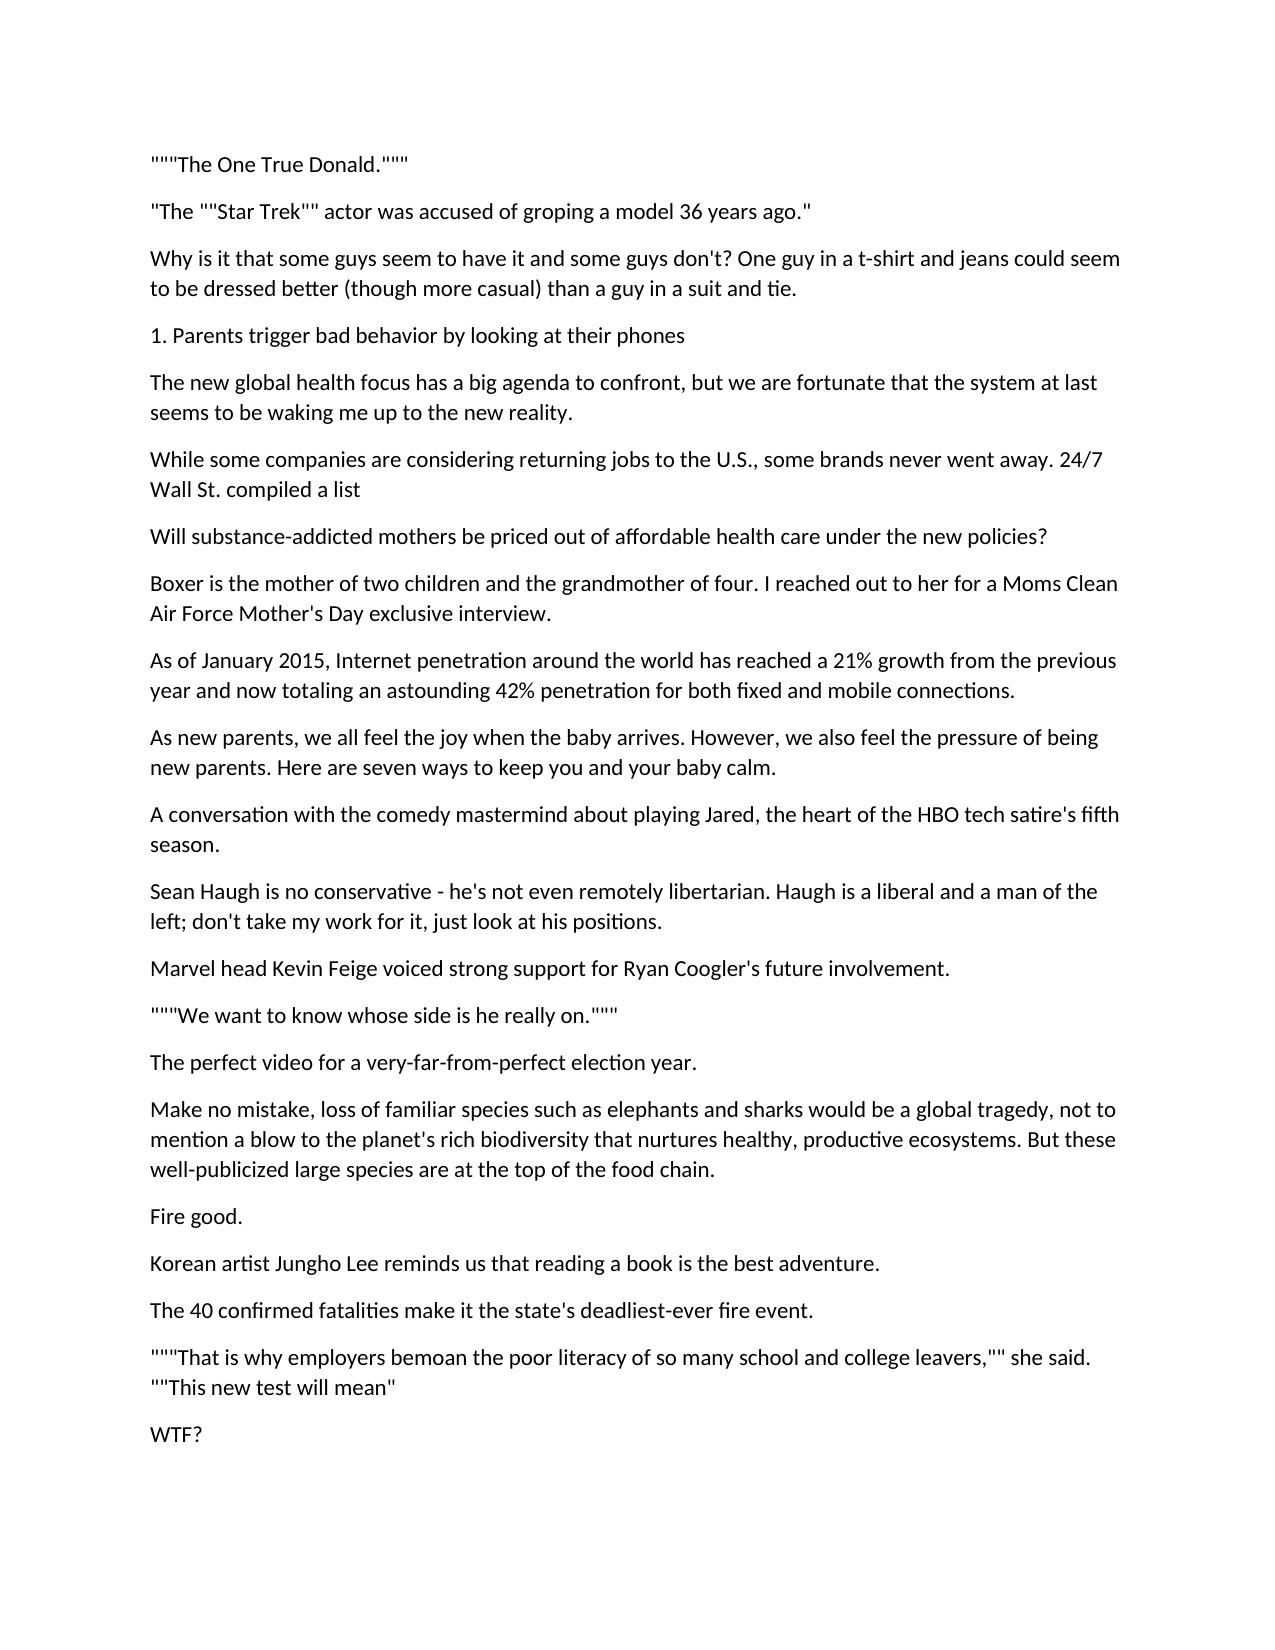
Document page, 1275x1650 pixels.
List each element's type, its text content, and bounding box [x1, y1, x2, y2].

text Fire good. [150, 1202, 1125, 1230]
text Korean artist Jungho Lee reminds us that reading a book is the best adventure. [150, 1249, 1125, 1277]
text "The ""Star Trek"" actor was accused of groping a model 36 years ago." [150, 197, 1125, 225]
text Marvel head Kevin Feige voiced strong support for Ryan Coogler's future involvement. [150, 954, 1125, 982]
text Why is it that some guys seem to have it and some guys don't? One guy in a t-shirt and jeans could seem to be dressed better (though more casual) than a guy in a suit and tie. [150, 244, 1125, 302]
text A conversation with the comedy mastermind about playing Jared, the heart of the HBO tech satire's fifth season. [150, 800, 1125, 858]
text The perfect video for a very-far-from-perfect election year. [150, 1048, 1125, 1076]
text WTF? [150, 1420, 1125, 1448]
text The 40 confirmed fatalities make it the state's deadliest-ever fire event. [150, 1296, 1125, 1324]
text """That is why employers bemoan the poor literacy of so many school and college leavers,"" she said. ""This new test will mean" [150, 1343, 1125, 1401]
text Will substance-addicted mothers be priced out of affordable health care under the new policies? [150, 522, 1125, 550]
text While some companies are considering returning jobs to the U.S., some brands never went away. 24/7 Wall St. compiled a list [150, 445, 1125, 503]
text As of January 2015, Internet penetration around the world has reached a 21% growth from the previous year and now totaling an astounding 42% penetration for both fixed and mobile connections. [150, 646, 1125, 704]
text 1. Parents trigger bad behavior by looking at their phones [150, 321, 1125, 349]
text Make no mistake, loss of familiar species such as elephants and sharks would be a global tragedy, not to mention a blow to the planet's rich biodiversity that nurtures healthy, productive ecosystems. But these well-publicized large species are at the top of the food chain. [150, 1095, 1125, 1183]
text """The One True Donald.""" [150, 150, 1125, 178]
text """We want to know whose side is he really on.""" [150, 1001, 1125, 1029]
text The new global health focus has a big agenda to confront, but we are fortunate that the system at last seems to be waking me up to the new reality. [150, 368, 1125, 426]
text As new parents, we all feel the joy when the baby arrives. However, we also feel the pressure of being new parents. Here are seven ways to keep you and your baby calm. [150, 723, 1125, 781]
text Sean Haugh is no conservative - he's not even remotely libertarian. Haugh is a liberal and a man of the left; don't take my work for it, just look at his positions. [150, 877, 1125, 935]
text Boxer is the mother of two children and the grandmother of four. I reached out to her for a Moms Clean Air Force Mother's Day exclusive interview. [150, 569, 1125, 627]
